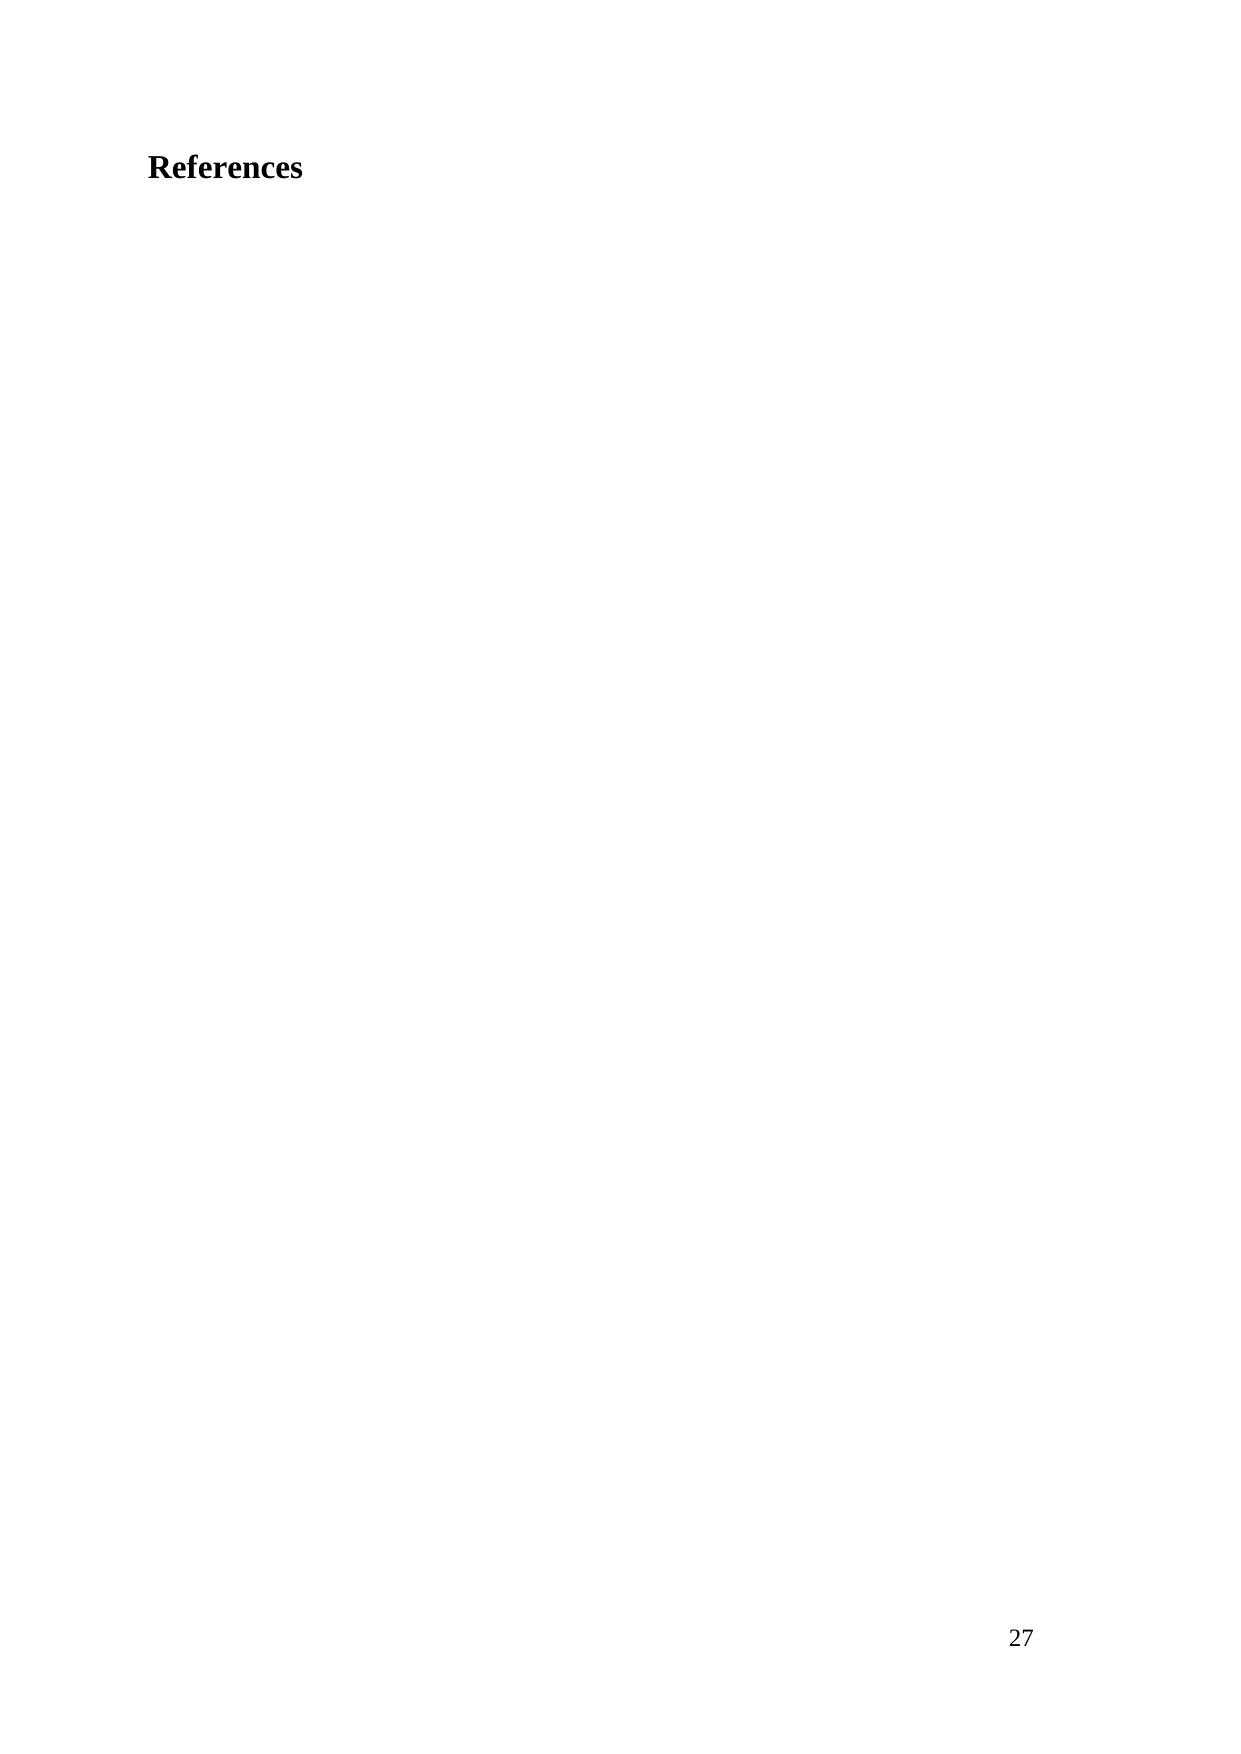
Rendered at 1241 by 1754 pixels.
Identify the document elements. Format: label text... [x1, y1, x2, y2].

subtitle References [148, 148, 916, 186]
